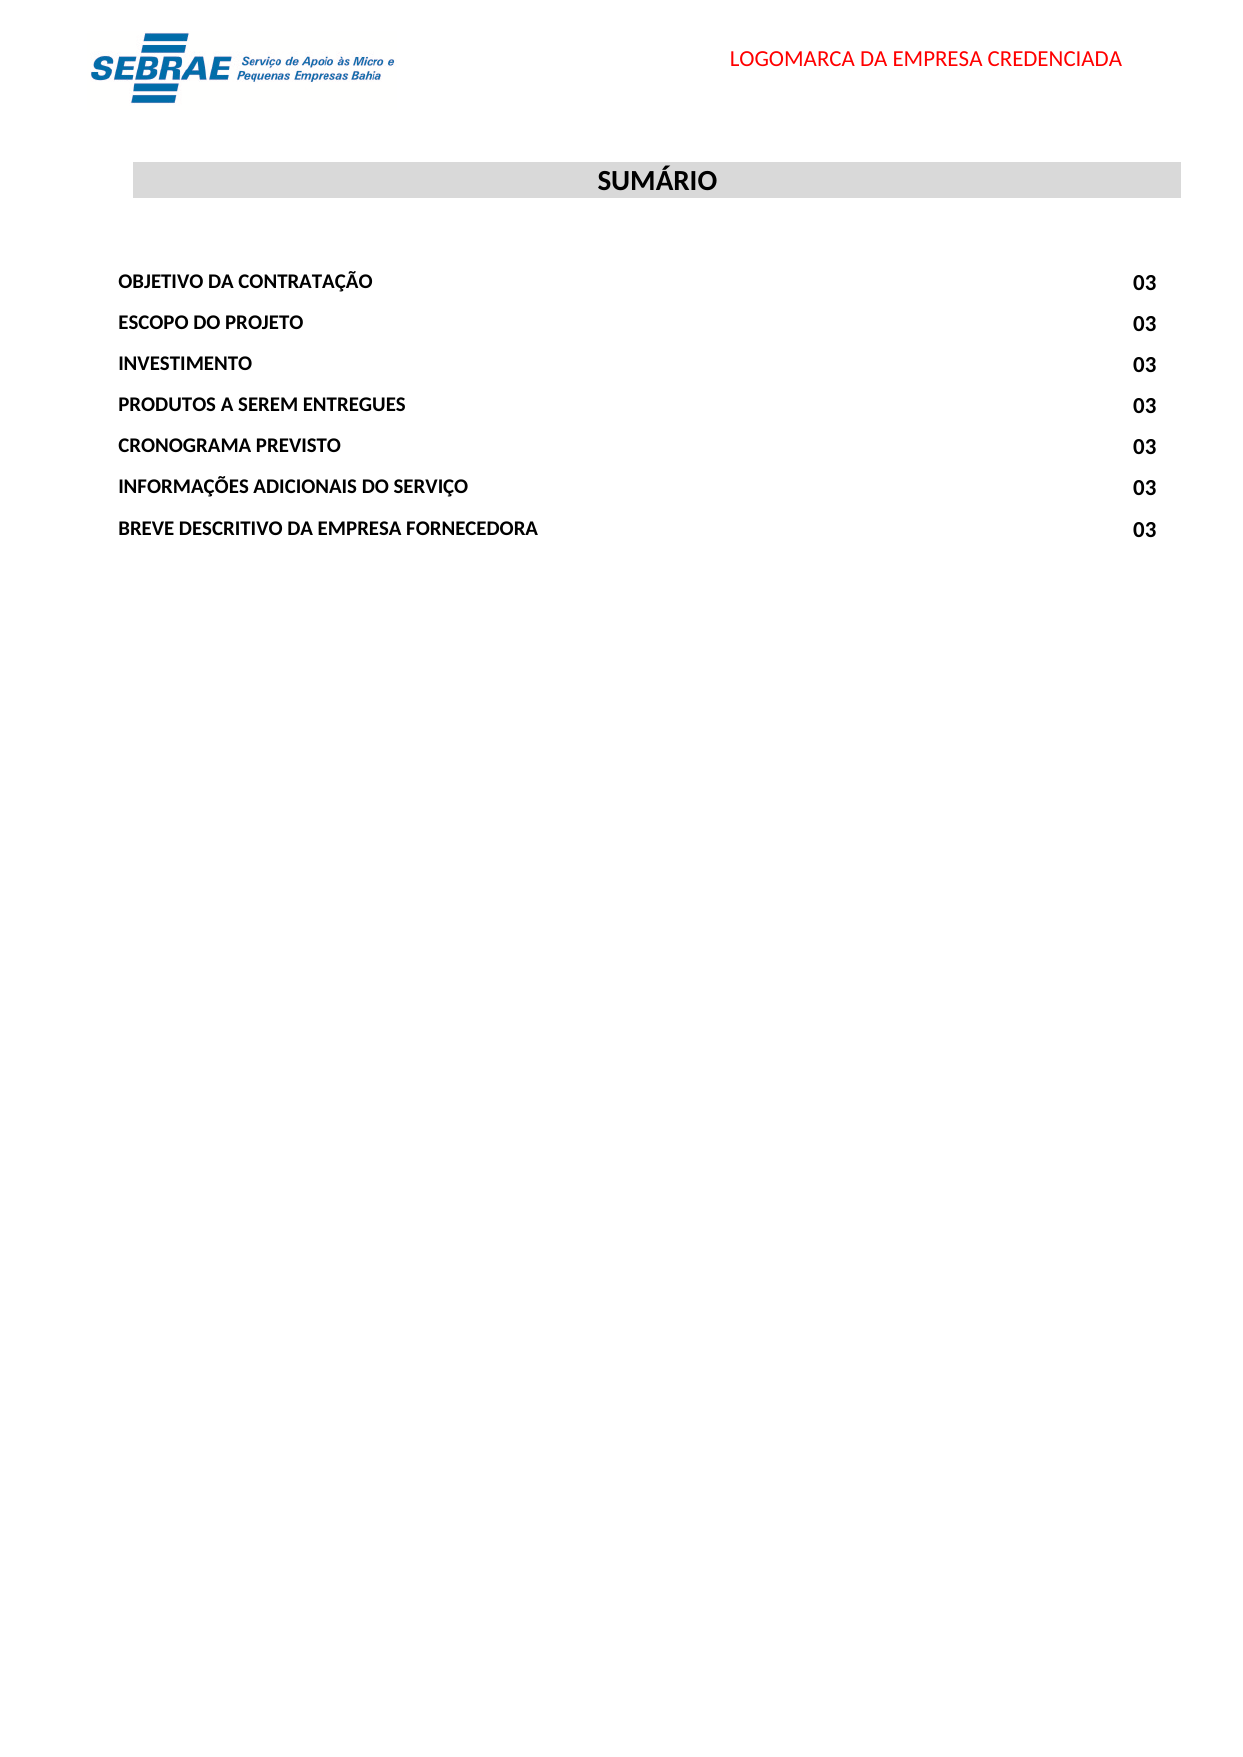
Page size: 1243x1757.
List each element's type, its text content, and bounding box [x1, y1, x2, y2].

table_cell 03 [1108, 350, 1181, 391]
table_header 03 [1108, 268, 1181, 309]
table_header OBJETIVO DA CONTRATAÇÃO [107, 268, 1107, 309]
picture [87, 31, 398, 110]
table_cell 03 [1108, 433, 1181, 473]
table_cell INVESTIMENTO [107, 350, 1107, 391]
table_cell BREVE DESCRITIVO DA EMPRESA FORNECEDORA [107, 515, 1107, 556]
table_cell CRONOGRAMA PREVISTO [107, 433, 1107, 473]
text SUMÁRIO [133, 162, 1181, 198]
table_cell PRODUTOS A SEREM ENTREGUES [107, 391, 1107, 432]
table_cell 03 [1108, 474, 1181, 515]
table_cell ESCOPO DO PROJETO [107, 309, 1107, 350]
table_cell 03 [1108, 391, 1181, 432]
table_cell 03 [1108, 515, 1181, 556]
table_cell 03 [1108, 309, 1181, 350]
table_cell INFORMAÇÕES ADICIONAIS DO SERVIÇO [107, 474, 1107, 515]
